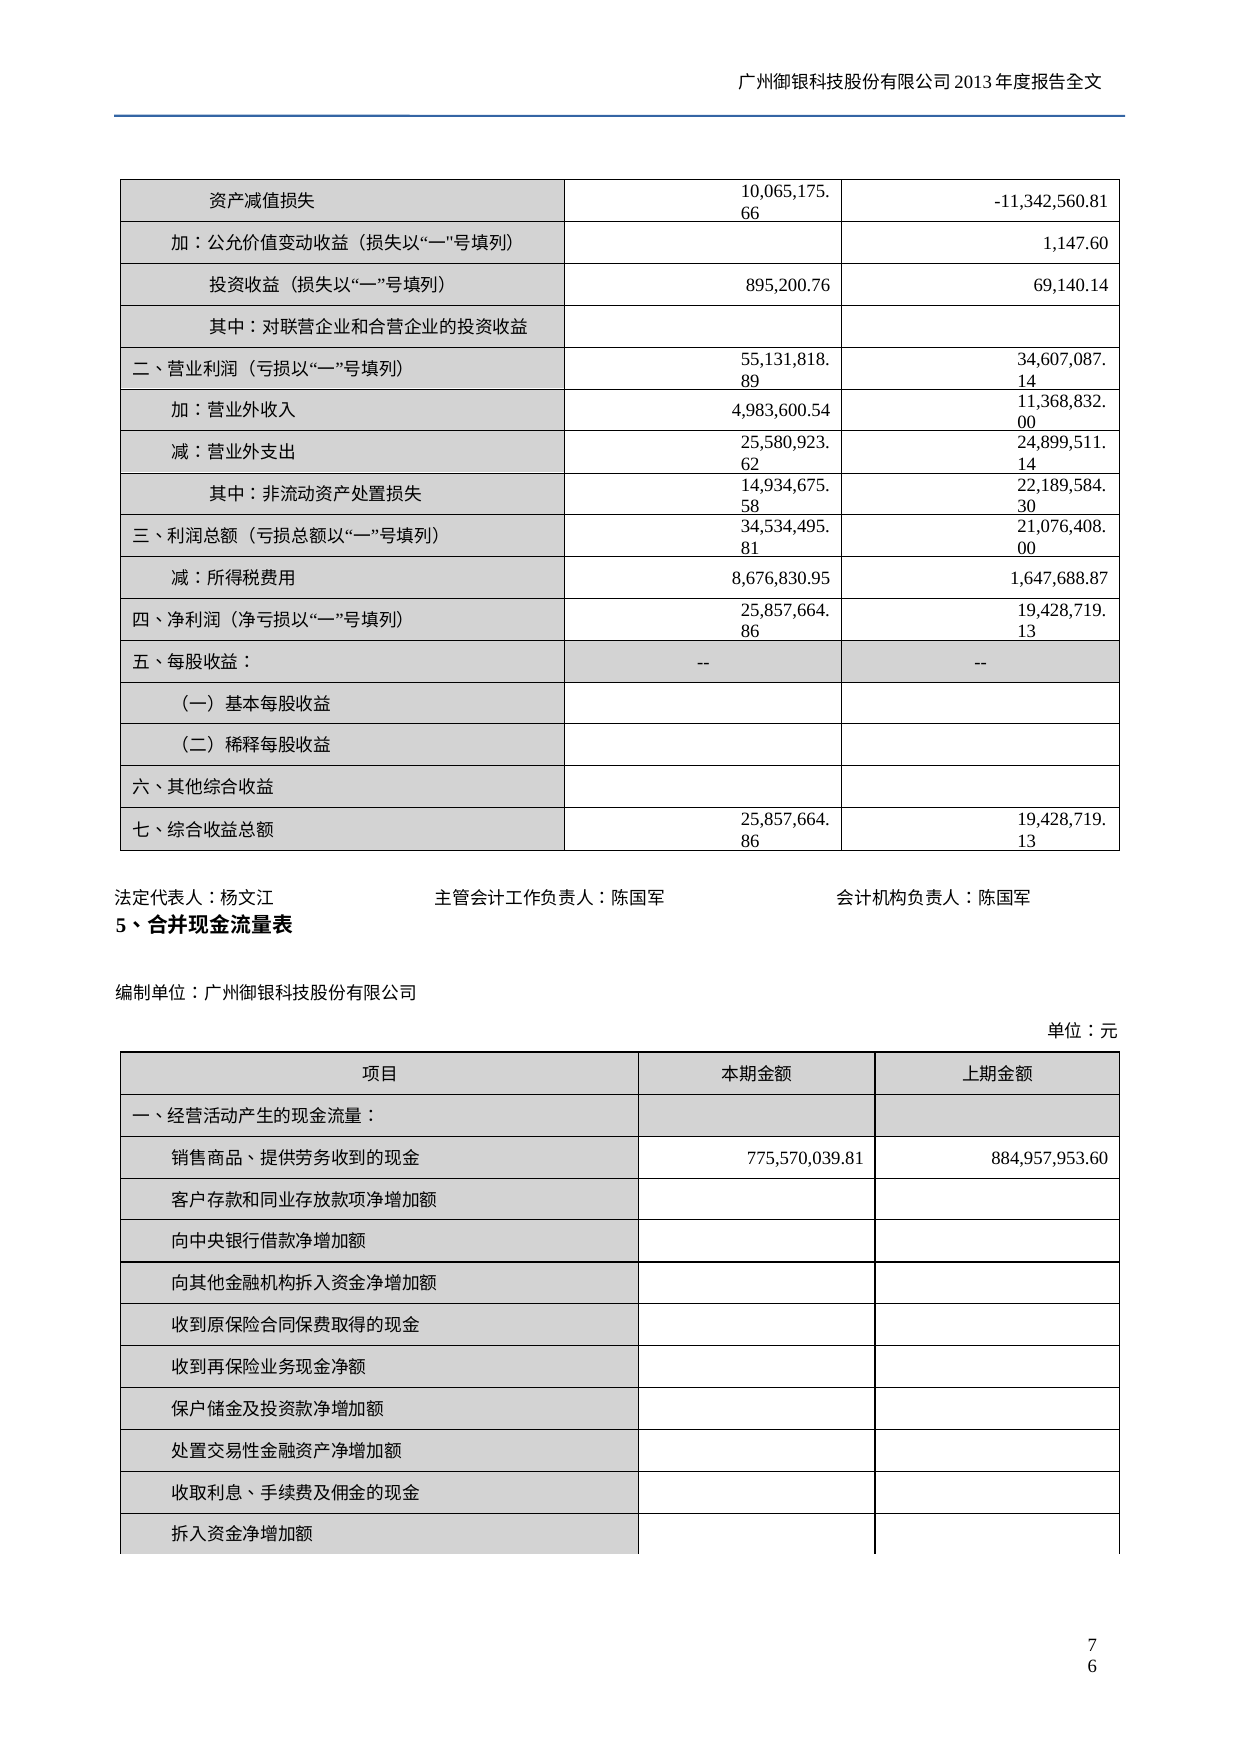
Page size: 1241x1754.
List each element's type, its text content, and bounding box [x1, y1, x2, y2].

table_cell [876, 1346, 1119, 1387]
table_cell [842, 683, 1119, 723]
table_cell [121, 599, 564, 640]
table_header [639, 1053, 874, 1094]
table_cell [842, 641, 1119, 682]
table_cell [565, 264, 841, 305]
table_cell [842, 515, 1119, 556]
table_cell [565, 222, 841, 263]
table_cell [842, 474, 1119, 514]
text 编制单位：广州御银科技股份有限公司 [116, 980, 1125, 1004]
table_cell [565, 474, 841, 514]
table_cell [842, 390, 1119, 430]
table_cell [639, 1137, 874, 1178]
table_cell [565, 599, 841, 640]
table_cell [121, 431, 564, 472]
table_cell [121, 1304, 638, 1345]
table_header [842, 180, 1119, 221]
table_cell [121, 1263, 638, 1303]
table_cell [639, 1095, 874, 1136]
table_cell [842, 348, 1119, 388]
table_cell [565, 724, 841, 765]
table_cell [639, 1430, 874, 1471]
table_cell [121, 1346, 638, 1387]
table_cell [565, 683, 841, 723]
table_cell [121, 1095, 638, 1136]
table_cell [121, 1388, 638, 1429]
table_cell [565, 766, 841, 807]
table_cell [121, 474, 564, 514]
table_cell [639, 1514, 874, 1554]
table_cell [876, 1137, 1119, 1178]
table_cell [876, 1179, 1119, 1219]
text 5、合并现金流量表 [116, 851, 1125, 938]
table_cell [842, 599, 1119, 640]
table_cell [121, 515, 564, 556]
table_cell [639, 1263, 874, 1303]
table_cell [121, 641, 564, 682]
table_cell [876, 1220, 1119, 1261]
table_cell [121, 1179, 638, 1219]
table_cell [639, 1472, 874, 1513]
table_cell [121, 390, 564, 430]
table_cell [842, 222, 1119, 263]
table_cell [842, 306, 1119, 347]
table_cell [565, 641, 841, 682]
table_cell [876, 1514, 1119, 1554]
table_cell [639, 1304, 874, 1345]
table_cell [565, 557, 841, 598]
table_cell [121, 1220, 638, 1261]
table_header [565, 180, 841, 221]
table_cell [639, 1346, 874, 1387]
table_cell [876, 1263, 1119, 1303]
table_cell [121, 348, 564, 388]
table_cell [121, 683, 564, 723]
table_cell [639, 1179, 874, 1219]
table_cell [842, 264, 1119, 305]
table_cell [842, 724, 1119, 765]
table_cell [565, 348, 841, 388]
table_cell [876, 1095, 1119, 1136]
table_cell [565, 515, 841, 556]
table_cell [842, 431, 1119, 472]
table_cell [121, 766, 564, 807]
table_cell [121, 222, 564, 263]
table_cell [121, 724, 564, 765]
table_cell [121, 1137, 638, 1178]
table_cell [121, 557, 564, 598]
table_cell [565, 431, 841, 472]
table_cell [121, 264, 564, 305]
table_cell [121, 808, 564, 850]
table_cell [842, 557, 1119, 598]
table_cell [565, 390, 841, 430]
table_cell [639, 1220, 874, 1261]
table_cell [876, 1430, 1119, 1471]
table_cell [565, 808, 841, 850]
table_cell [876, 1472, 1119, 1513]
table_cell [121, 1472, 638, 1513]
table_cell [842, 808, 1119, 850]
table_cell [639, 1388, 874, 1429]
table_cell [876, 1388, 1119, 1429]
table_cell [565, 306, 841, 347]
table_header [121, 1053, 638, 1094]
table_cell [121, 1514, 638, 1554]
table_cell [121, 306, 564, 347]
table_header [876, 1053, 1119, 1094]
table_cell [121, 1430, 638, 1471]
text 单位：元 [1047, 1019, 1125, 1043]
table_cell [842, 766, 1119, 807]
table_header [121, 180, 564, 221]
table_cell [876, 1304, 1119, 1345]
